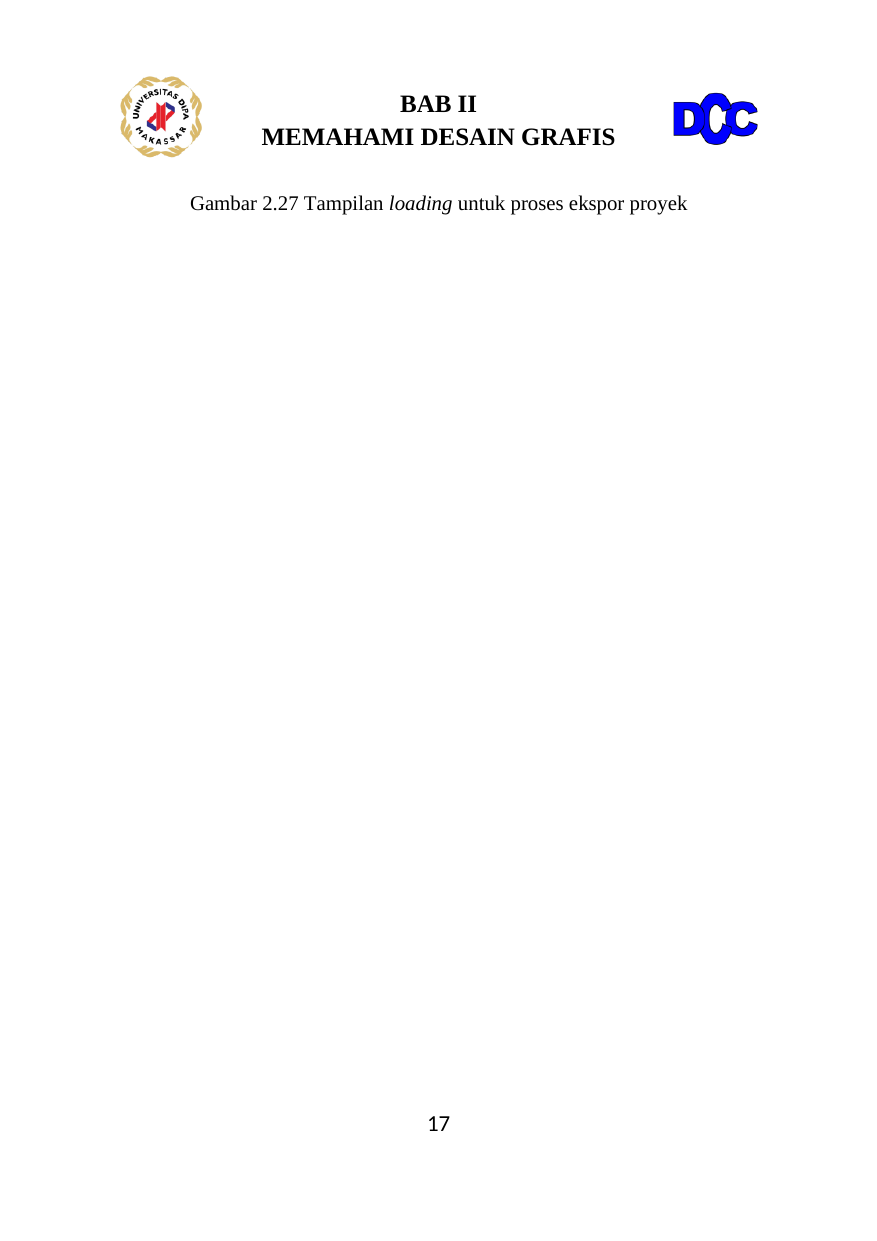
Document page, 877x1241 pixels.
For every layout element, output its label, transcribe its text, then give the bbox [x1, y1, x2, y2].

text Gambar 2.27 Tampilan loading untuk proses ekspor proyek [118, 191, 758, 215]
picture [118, 74, 203, 159]
picture [673, 76, 758, 161]
